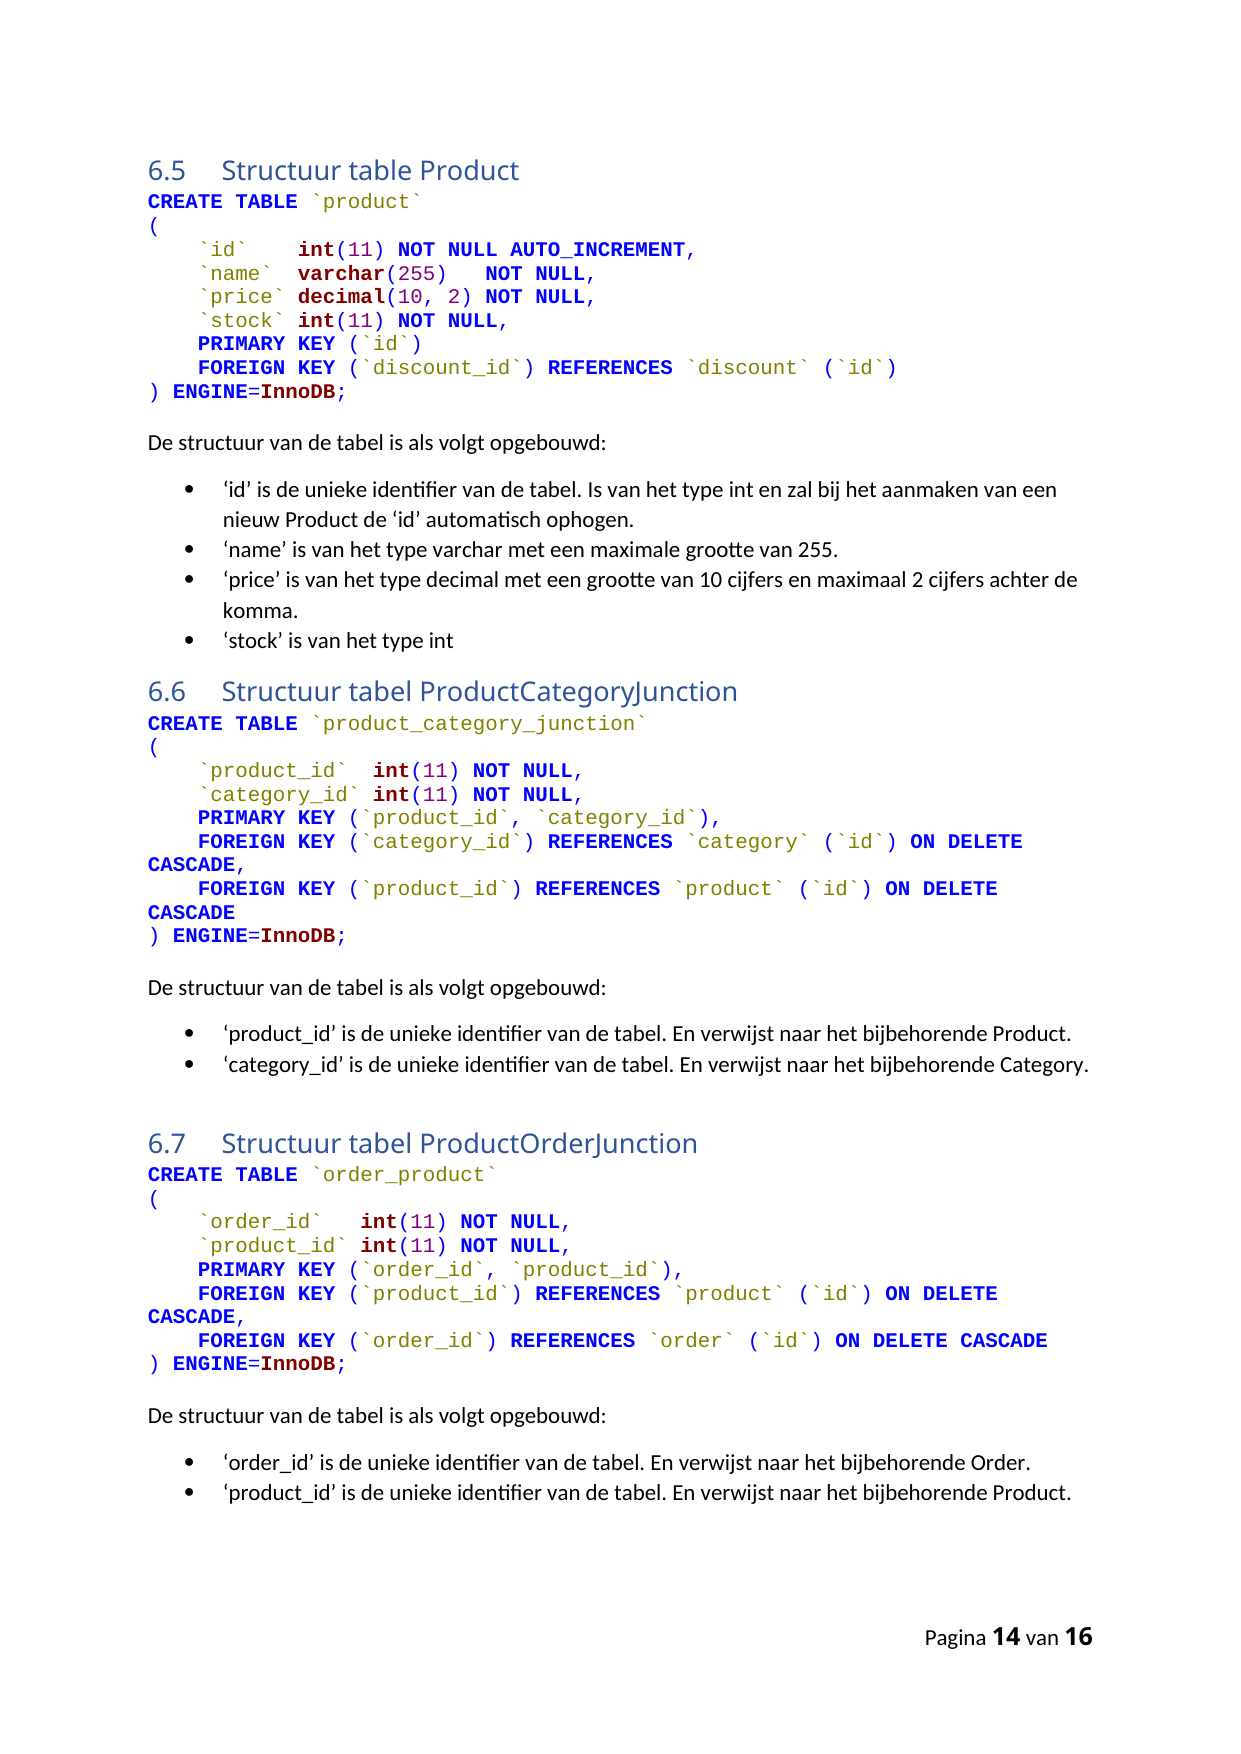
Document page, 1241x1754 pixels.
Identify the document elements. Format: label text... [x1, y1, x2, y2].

text `product_id` int(11) NOT NULL, [148, 1235, 1093, 1259]
text CREATE TABLE `product` [148, 192, 1093, 215]
text ) ENGINE=InnoDB; [148, 1353, 1093, 1377]
text De structuur van de tabel is als volgt opgebouwd: [148, 1401, 1093, 1429]
list ‘price’ is van het type decimal met een grootte van 10 cijfers en maximaal 2 cijfers achter de komma. [185, 566, 1093, 624]
text `price` decimal(10, 2) NOT NULL, [148, 286, 1093, 310]
text PRIMARY KEY (`id`) [148, 333, 1093, 357]
subtitle 6.5 Structuur table Product [148, 152, 1093, 189]
text FOREIGN KEY (`category_id`) REFERENCES `category` (`id`) ON DELETE CASCADE, [148, 831, 1093, 878]
list ‘stock’ is van het type int [185, 626, 1093, 654]
text ( [148, 215, 1093, 239]
text `id` int(11) NOT NULL AUTO_INCREMENT, [148, 239, 1093, 262]
text ) ENGINE=InnoDB; [148, 381, 1093, 404]
text `product_id` int(11) NOT NULL, [148, 760, 1093, 783]
text `stock` int(11) NOT NULL, [148, 310, 1093, 333]
text PRIMARY KEY (`order_id`, `product_id`), [148, 1259, 1093, 1282]
text PRIMARY KEY (`product_id`, `category_id`), [148, 807, 1093, 831]
text FOREIGN KEY (`order_id`) REFERENCES `order` (`id`) ON DELETE CASCADE [148, 1330, 1093, 1353]
subtitle 6.6 Structuur tabel ProductCategoryJunction [148, 673, 1093, 710]
text CREATE TABLE `product_category_junction` [148, 713, 1093, 736]
text `name` varchar(255) NOT NULL, [148, 262, 1093, 286]
text De structuur van de tabel is als volgt opgebouwd: [148, 428, 1093, 456]
list ‘product_id’ is de unieke identifier van de tabel. En verwijst naar het bijbehorende Product. [185, 1478, 1093, 1506]
list ‘name’ is van het type varchar met een maximale grootte van 255. [185, 535, 1093, 563]
text ( [148, 1188, 1093, 1212]
text FOREIGN KEY (`product_id`) REFERENCES `product` (`id`) ON DELETE CASCADE, [148, 1282, 1093, 1330]
list ‘id’ is de unieke identifier van de tabel. Is van het type int en zal bij het aanmaken van een nieuw Product de ‘id’ automatisch ophogen. [185, 475, 1093, 533]
text ( [148, 736, 1093, 760]
subtitle 6.7 Structuur tabel ProductOrderJunction [148, 1124, 1093, 1161]
text `order_id` int(11) NOT NULL, [148, 1212, 1093, 1235]
list ‘order_id’ is de unieke identifier van de tabel. En verwijst naar het bijbehorende Order. [185, 1448, 1093, 1476]
text FOREIGN KEY (`discount_id`) REFERENCES `discount` (`id`) [148, 357, 1093, 381]
list ‘category_id’ is de unieke identifier van de tabel. En verwijst naar het bijbehorende Category. [185, 1050, 1093, 1078]
text De structuur van de tabel is als volgt opgebouwd: [148, 973, 1093, 1001]
list ‘product_id’ is de unieke identifier van de tabel. En verwijst naar het bijbehorende Product. [185, 1019, 1093, 1048]
text `category_id` int(11) NOT NULL, [148, 783, 1093, 807]
text ) ENGINE=InnoDB; [148, 925, 1093, 949]
text CREATE TABLE `order_product` [148, 1164, 1093, 1188]
text FOREIGN KEY (`product_id`) REFERENCES `product` (`id`) ON DELETE CASCADE [148, 878, 1093, 925]
